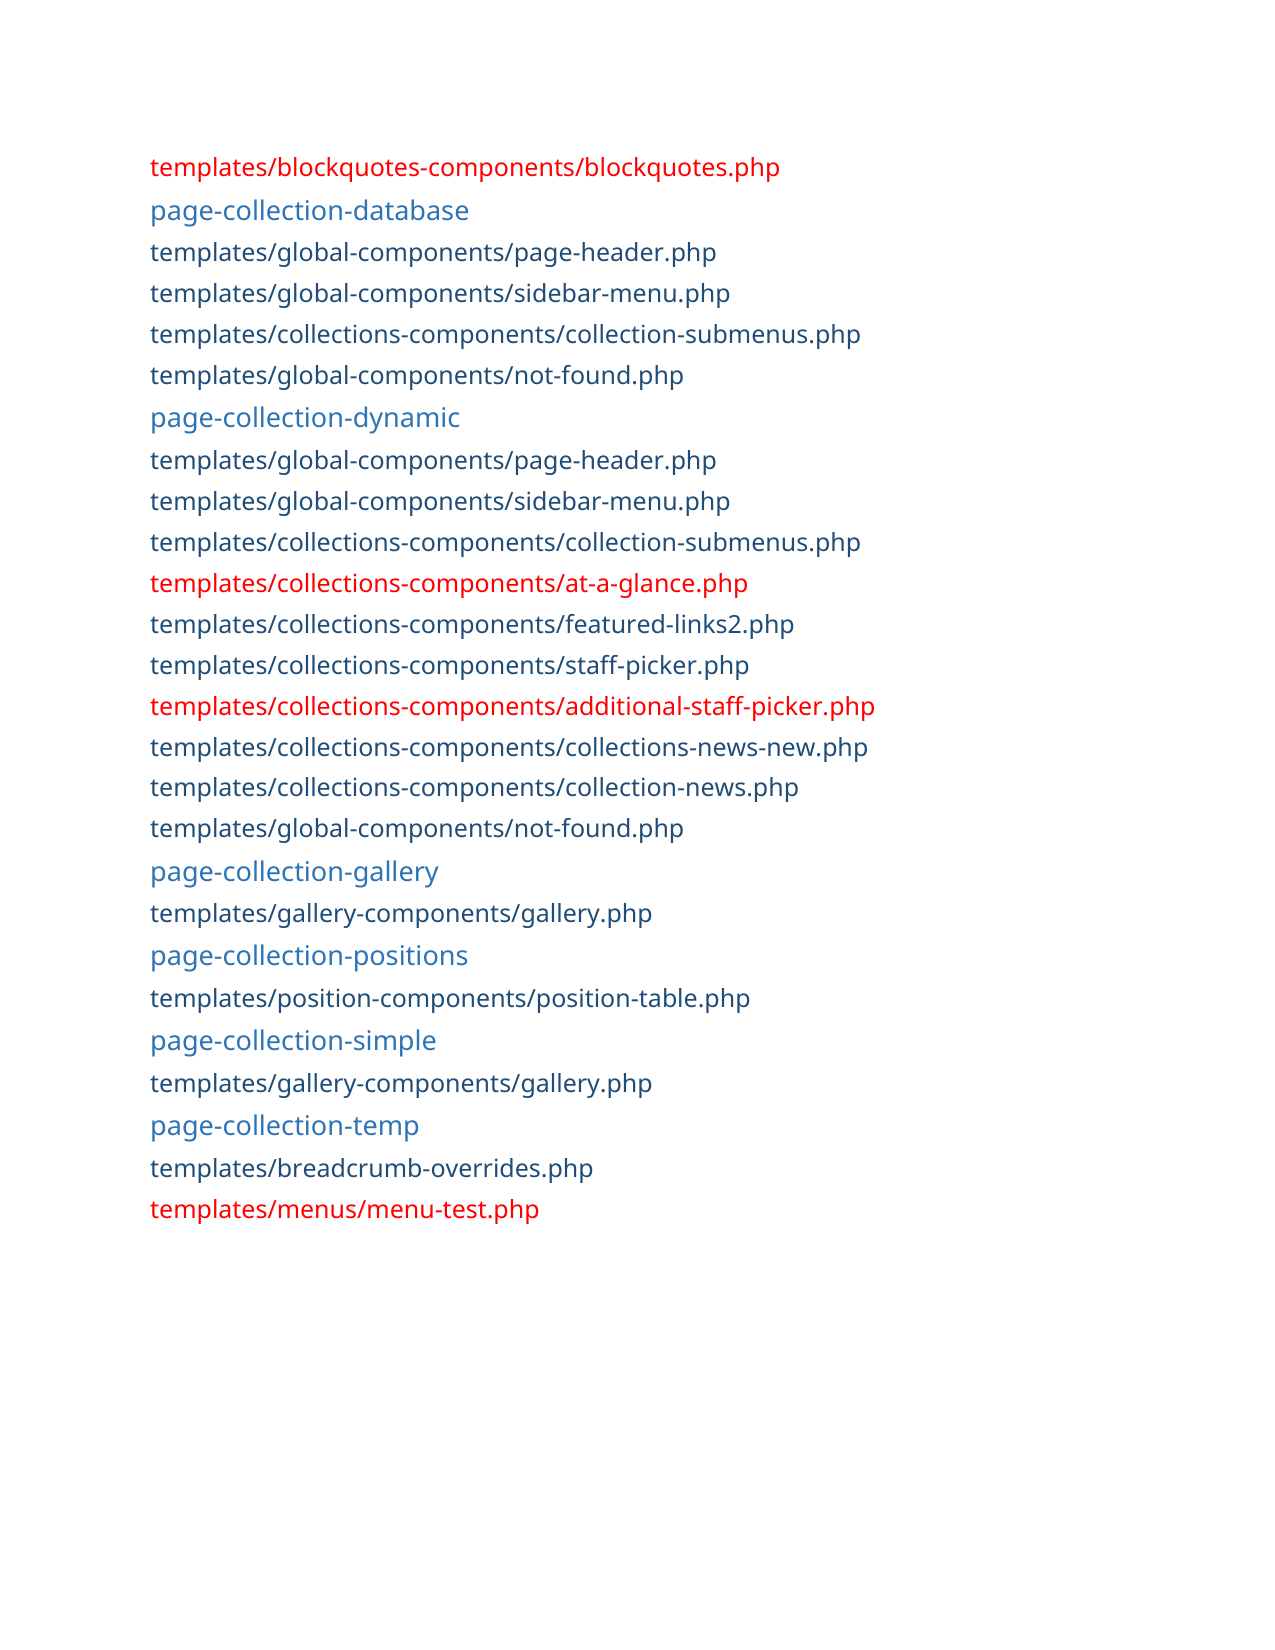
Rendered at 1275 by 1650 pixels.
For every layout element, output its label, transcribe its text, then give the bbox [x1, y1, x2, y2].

subtitle templates/gallery-components/gallery.php [150, 1066, 1125, 1100]
subtitle templates/position-components/position-table.php [150, 981, 1125, 1015]
subtitle page-collection-temp [150, 1107, 1125, 1143]
subtitle templates/collections-components/additional-staff-picker.php [150, 688, 1125, 722]
subtitle page-collection-positions [150, 937, 1125, 974]
subtitle templates/global-components/page-header.php [150, 443, 1125, 477]
subtitle templates/global-components/not-found.php [150, 811, 1125, 845]
subtitle templates/collections-components/collection-submenus.php [150, 524, 1125, 558]
subtitle page-collection-simple [150, 1022, 1125, 1059]
subtitle templates/breadcrumb-overrides.php [150, 1151, 1125, 1185]
subtitle templates/collections-components/featured-links2.php [150, 606, 1125, 640]
subtitle templates/gallery-components/gallery.php [150, 896, 1125, 930]
subtitle templates/global-components/page-header.php [150, 235, 1125, 269]
subtitle page-collection-dynamic [150, 399, 1125, 436]
subtitle templates/collections-components/staff-picker.php [150, 647, 1125, 681]
subtitle templates/collections-components/collection-news.php [150, 770, 1125, 804]
subtitle templates/global-components/not-found.php [150, 358, 1125, 392]
subtitle templates/blockquotes-components/blockquotes.php [150, 150, 1125, 184]
subtitle templates/menus/menu-test.php [150, 1192, 1125, 1226]
subtitle templates/global-components/sidebar-menu.php [150, 276, 1125, 310]
subtitle templates/collections-components/collections-news-new.php [150, 729, 1125, 763]
subtitle page-collection-gallery [150, 852, 1125, 889]
subtitle page-collection-database [150, 191, 1125, 228]
subtitle templates/collections-components/at-a-glance.php [150, 565, 1125, 599]
subtitle templates/global-components/sidebar-menu.php [150, 483, 1125, 518]
subtitle templates/collections-components/collection-submenus.php [150, 317, 1125, 351]
